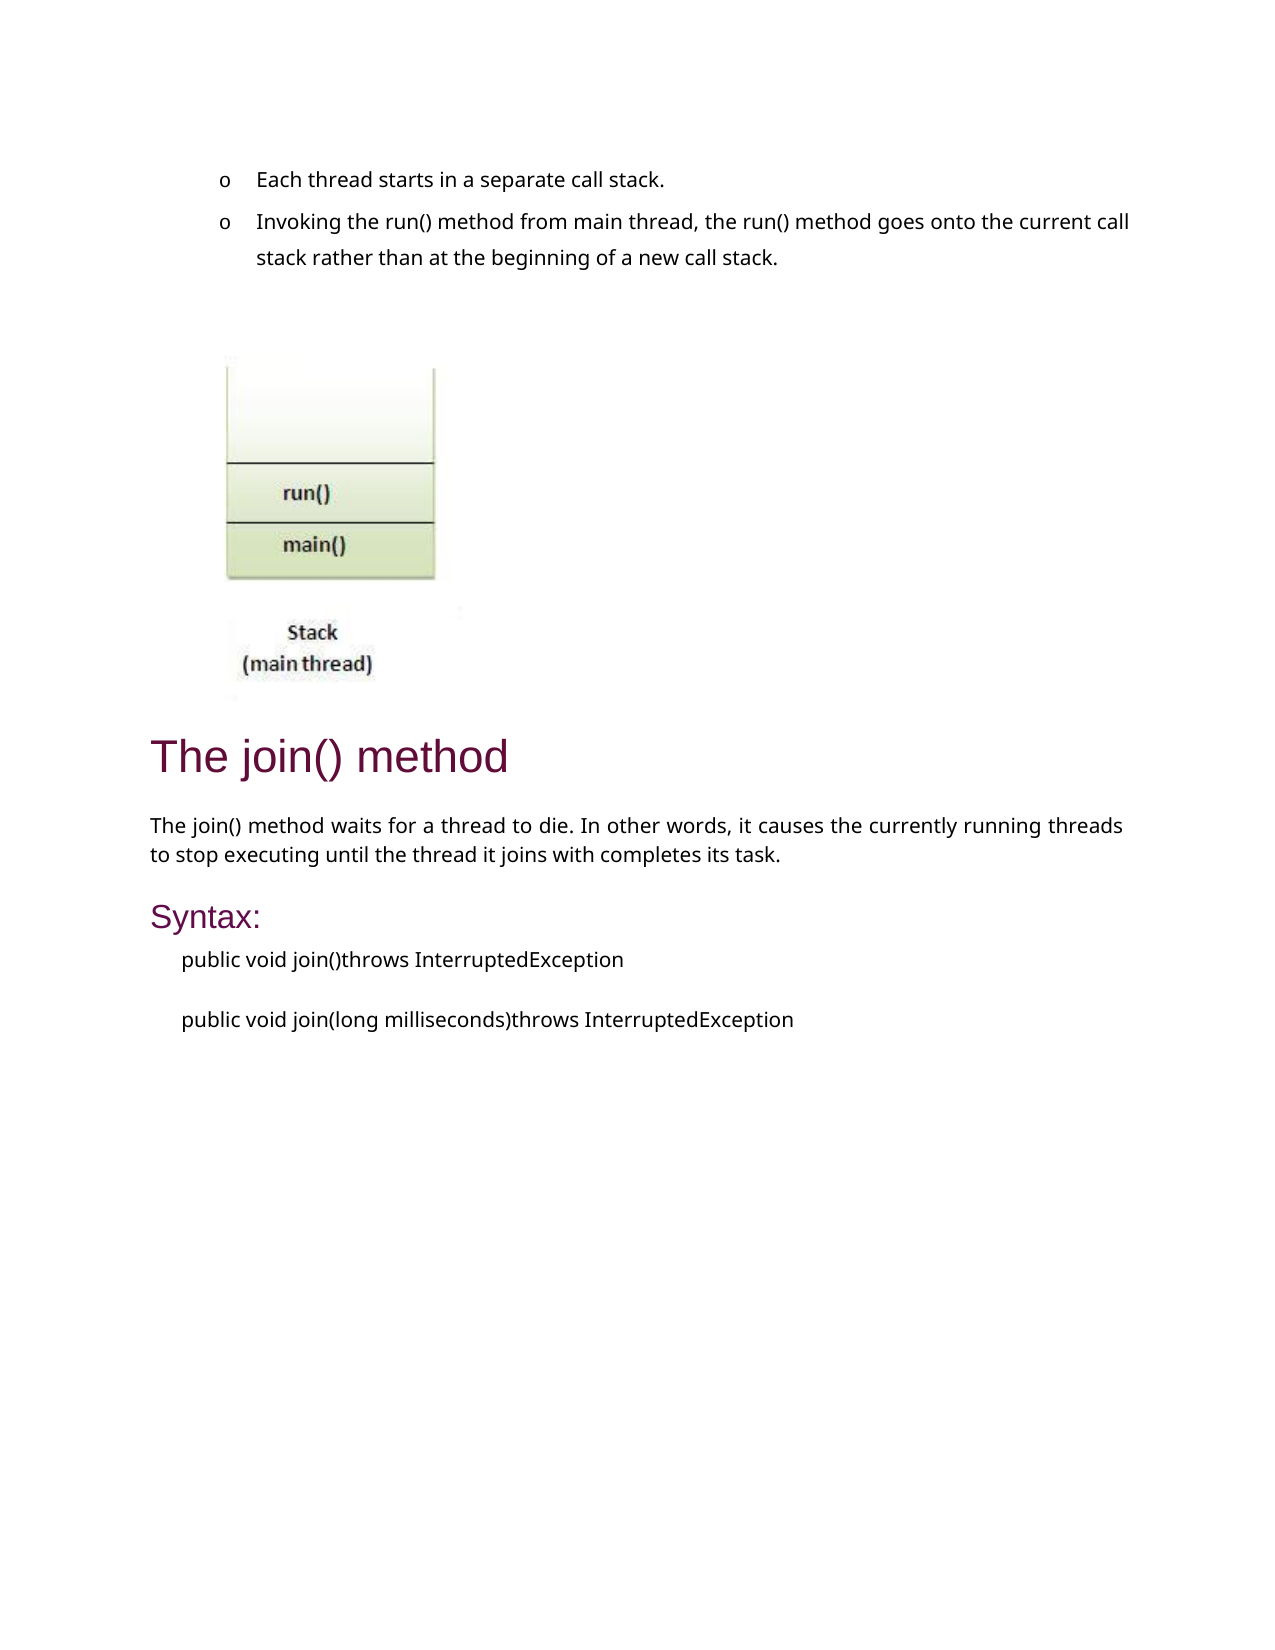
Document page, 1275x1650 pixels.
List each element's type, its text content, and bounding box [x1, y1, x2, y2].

subtitle The join() method [150, 730, 1125, 782]
picture [150, 331, 483, 701]
table_header public void join()throws InterruptedException [149, 936, 845, 996]
table_cell public void join(long milliseconds)throws InterruptedException [149, 996, 845, 1056]
table_header Each thread starts in a separate call stack. Invoking the run() method from main thread, the run() method goes onto the current call stack rather than at the beginning of a new call stack. [149, 150, 1133, 303]
text The join() method waits for a thread to die. In other words, it causes the currently running threads to stop executing until the thread it joins with completes its task. [150, 812, 1125, 868]
subtitle Syntax: [150, 898, 1125, 936]
